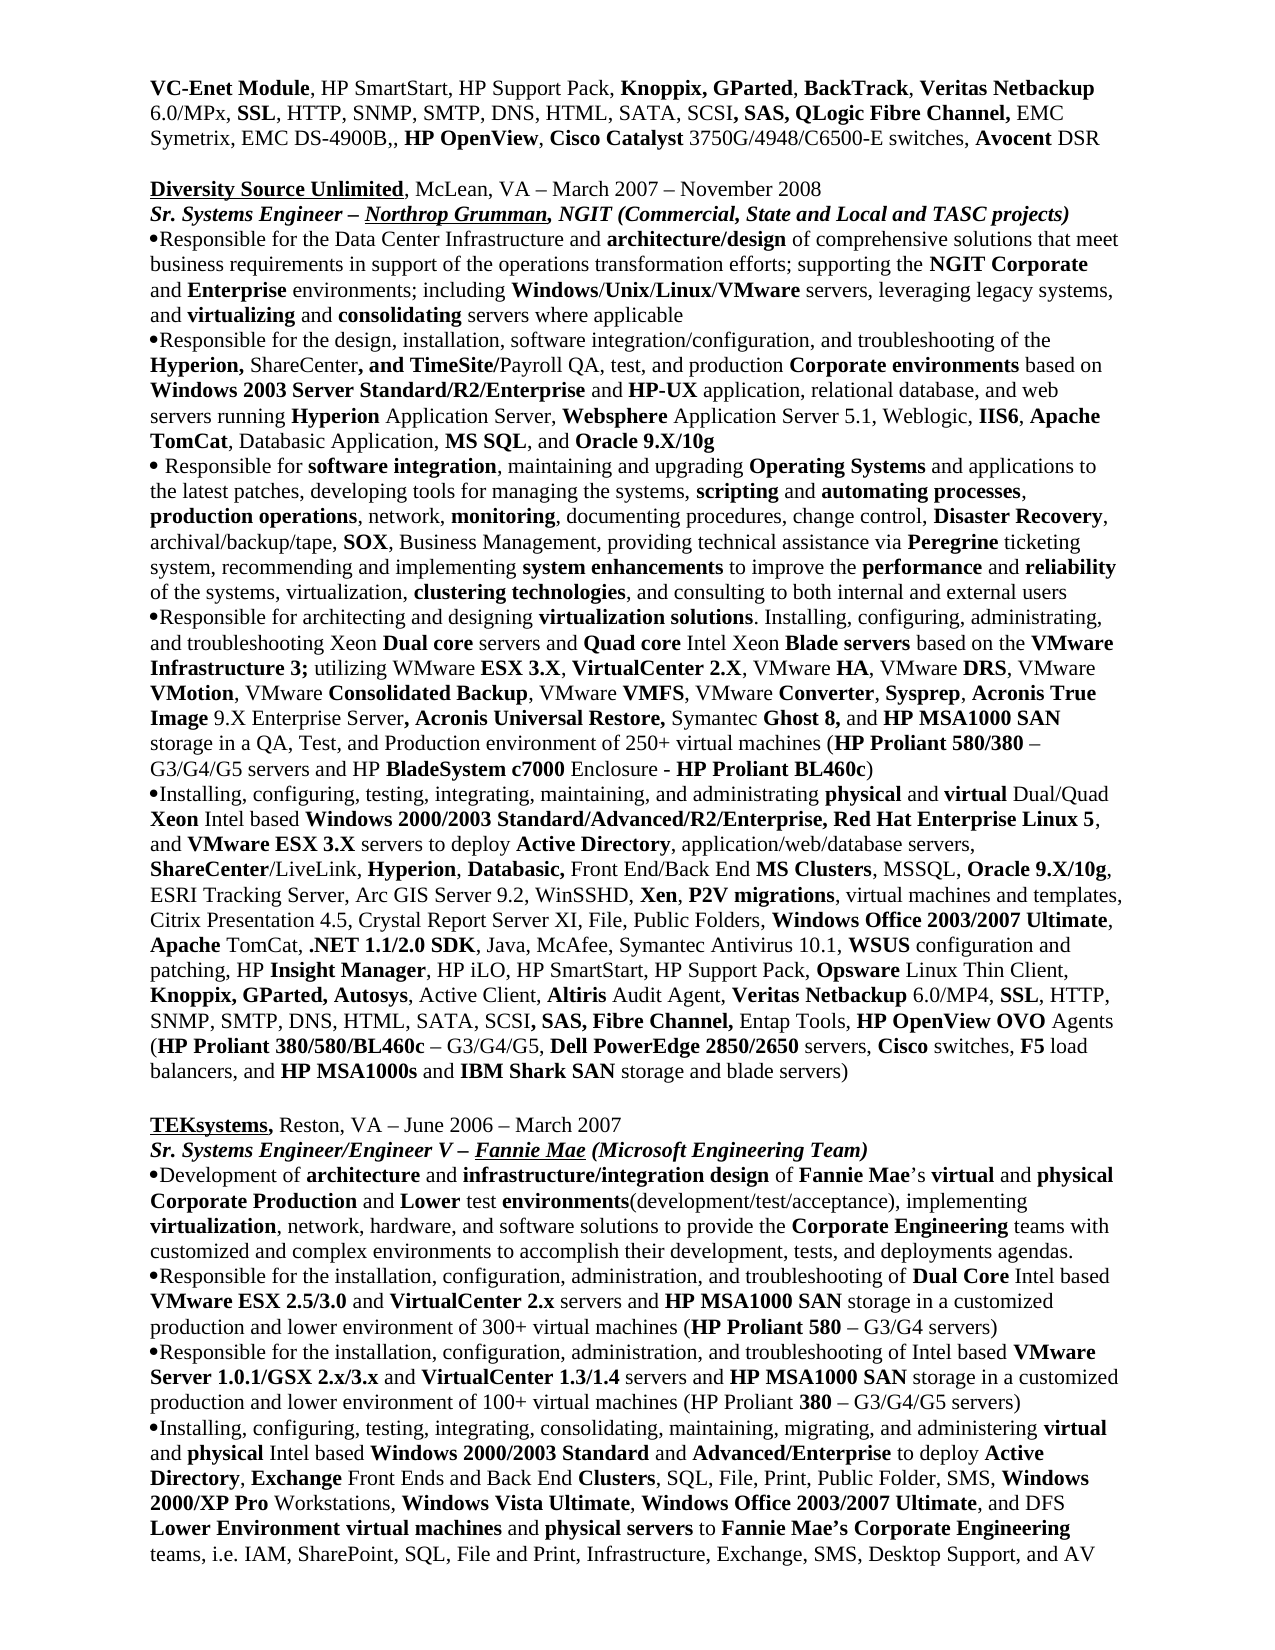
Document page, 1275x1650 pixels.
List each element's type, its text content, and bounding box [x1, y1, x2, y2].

subtitle Responsible for architecting and designing virtualization solutions. Installing, configuring, administrating, and troubleshooting Xeon Dual core servers and Quad core Intel Xeon Blade servers based on the VMware Infrastructure 3; utilizing WMware ESX 3.X, VirtualCenter 2.X, VMware HA, VMware DRS, VMware VMotion, VMware Consolidated Backup, VMware VMFS, VMware Converter, Sysprep, Acronis True Image 9.X Enterprise Server, Acronis Universal Restore, Symantec Ghost 8, and HP MSA1000 SAN storage in a QA, Test, and Production environment of 250+ virtual machines (HP Proliant 580/380 – G3/G4/G5 servers and HP BladeSystem c7000 Enclosure - HP Proliant BL460c) [150, 604, 1125, 781]
text Sr. Systems Engineer – Northrop Grumman, NGIT (Commercial, State and Local and TASC projects) [150, 201, 1125, 226]
text Development of architecture and infrastructure/integration design of Fannie Mae’s virtual and physical Corporate Production and Lower test environments(development/test/acceptance), implementing virtualization, network, hardware, and software solutions to provide the Corporate Engineering teams with customized and complex environments to accomplish their development, tests, and deployments agendas. [150, 1162, 1125, 1263]
text Responsible for the Data Center Infrastructure and architecture/design of comprehensive solutions that meet business requirements in support of the operations transformation efforts; supporting the NGIT Corporate and Enterprise environments; including Windows/Unix/Linux/VMware servers, leveraging legacy systems, and virtualizing and consolidating servers where applicable [150, 226, 1125, 327]
text Responsible for the installation, configuration, administration, and troubleshooting of Intel based VMware Server 1.0.1/GSX 2.x/3.x and VirtualCenter 1.3/1.4 servers and HP MSA1000 SAN storage in a customized production and lower environment of 100+ virtual machines (HP Proliant 380 – G3/G4/G5 servers) [150, 1339, 1125, 1414]
text TEKsystems, Reston, VA – June 2006 – March 2007 [150, 1112, 1125, 1137]
text  Responsible for software integration, maintaining and upgrading Operating Systems and applications to the latest patches, developing tools for managing the systems, scripting and automating processes, production operations, network, monitoring, documenting procedures, change control, Disaster Recovery, archival/backup/tape, SOX, Business Management, providing technical assistance via Peregrine ticketing system, recommending and implementing system enhancements to improve the performance and reliability of the systems, virtualization, clustering technologies, and consulting to both internal and external users [150, 453, 1125, 604]
text Responsible for the installation, configuration, administration, and troubleshooting of Dual Core Intel based VMware ESX 2.5/3.0 and VirtualCenter 2.x servers and HP MSA1000 SAN storage in a customized production and lower environment of 300+ virtual machines (HP Proliant 580 – G3/G4 servers) [150, 1263, 1125, 1339]
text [150, 1414, 1125, 1566]
subtitle Installing, configuring, testing, integrating, maintaining, and administrating physical and virtual Dual/Quad Xeon Intel based Windows 2000/2003 Standard/Advanced/R2/Enterprise, Red Hat Enterprise Linux 5, and VMware ESX 3.X servers to deploy Active Directory, application/web/database servers, ShareCenter/LiveLink, Hyperion, Databasic, Front End/Back End MS Clusters, MSSQL, Oracle 9.X/10g, ESRI Tracking Server, Arc GIS Server 9.2, WinSSHD, Xen, P2V migrations, virtual machines and templates, Citrix Presentation 4.5, Crystal Report Server XI, File, Public Folders, Windows Office 2003/2007 Ultimate, Apache TomCat, .NET 1.1/2.0 SDK, Java, McAfee, Symantec Antivirus 10.1, WSUS configuration and patching, HP Insight Manager, HP iLO, HP SmartStart, HP Support Pack, Opsware Linux Thin Client, Knoppix, GParted, Autosys, Active Client, Altiris Audit Agent, Veritas Netbackup 6.0/MP4, SSL, HTTP, SNMP, SMTP, DNS, HTML, SATA, SCSI, SAS, Fibre Channel, Entap Tools, HP OpenView OVO Agents (HP Proliant 380/580/BL460c – G3/G4/G5, Dell PowerEdge 2850/2650 servers, Cisco switches, F5 load balancers, and HP MSA1000s and IBM Shark SAN storage and blade servers) [150, 781, 1125, 1083]
text Diversity Source Unlimited, McLean, VA – March 2007 – November 2008 [150, 176, 1125, 201]
text Sr. Systems Engineer/Engineer V – Fannie Mae (Microsoft Engineering Team) [150, 1137, 1125, 1162]
text Responsible for the design, installation, software integration/configuration, and troubleshooting of the Hyperion, ShareCenter, and TimeSite/Payroll QA, test, and production Corporate environments based on Windows 2003 Server Standard/R2/Enterprise and HP-UX application, relational database, and web servers running Hyperion Application Server, Websphere Application Server 5.1, Weblogic, IIS6, Apache TomCat, Databasic Application, MS SQL, and Oracle 9.X/10g [150, 327, 1125, 453]
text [150, 75, 1125, 151]
